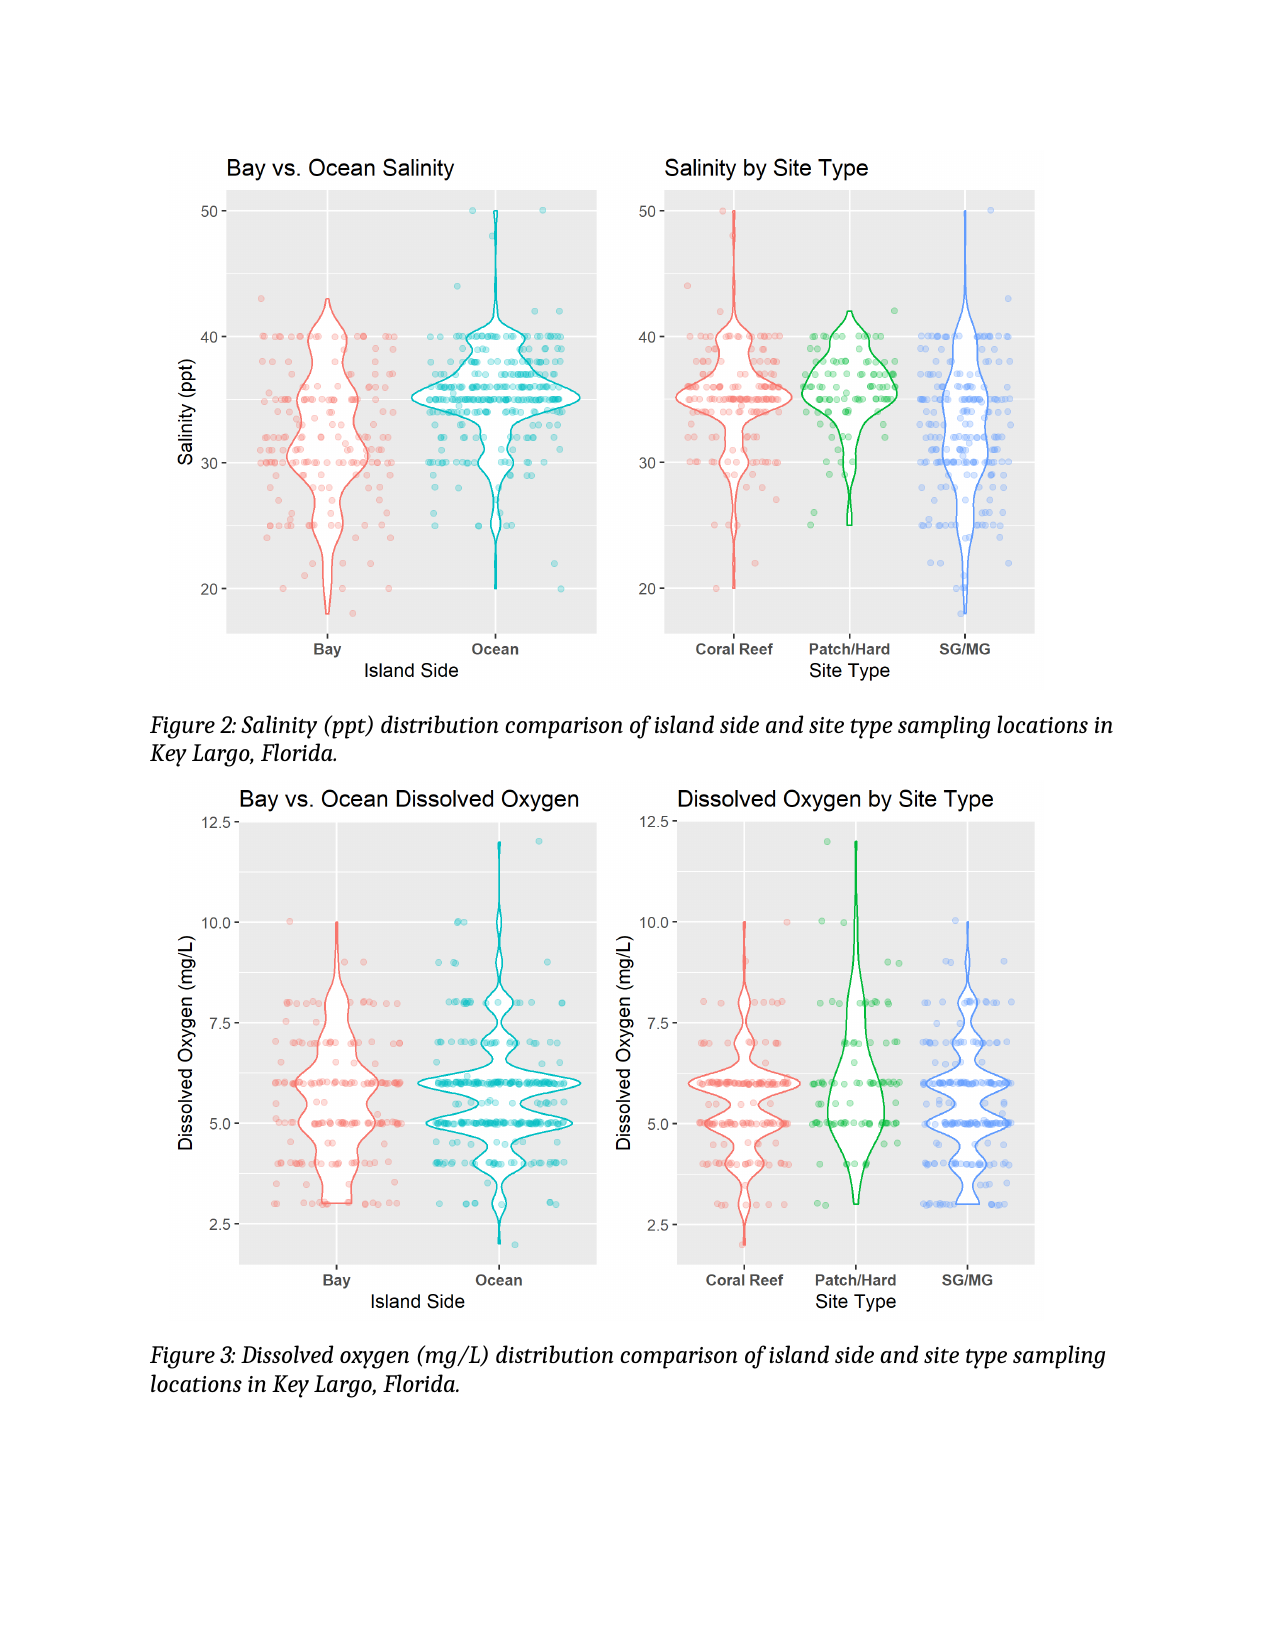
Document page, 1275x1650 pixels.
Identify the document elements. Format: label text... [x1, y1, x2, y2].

picture [168, 150, 1044, 690]
text Figure 2: Salinity (ppt) distribution comparison of island side and site type sampling locations in Key Largo, Florida. [150, 711, 1125, 768]
text Figure 3: Dissolved oxygen (mg/L) distribution comparison of island side and site type sampling locations in Key Largo, Florida. [150, 1341, 1125, 1399]
picture [168, 780, 1044, 1321]
